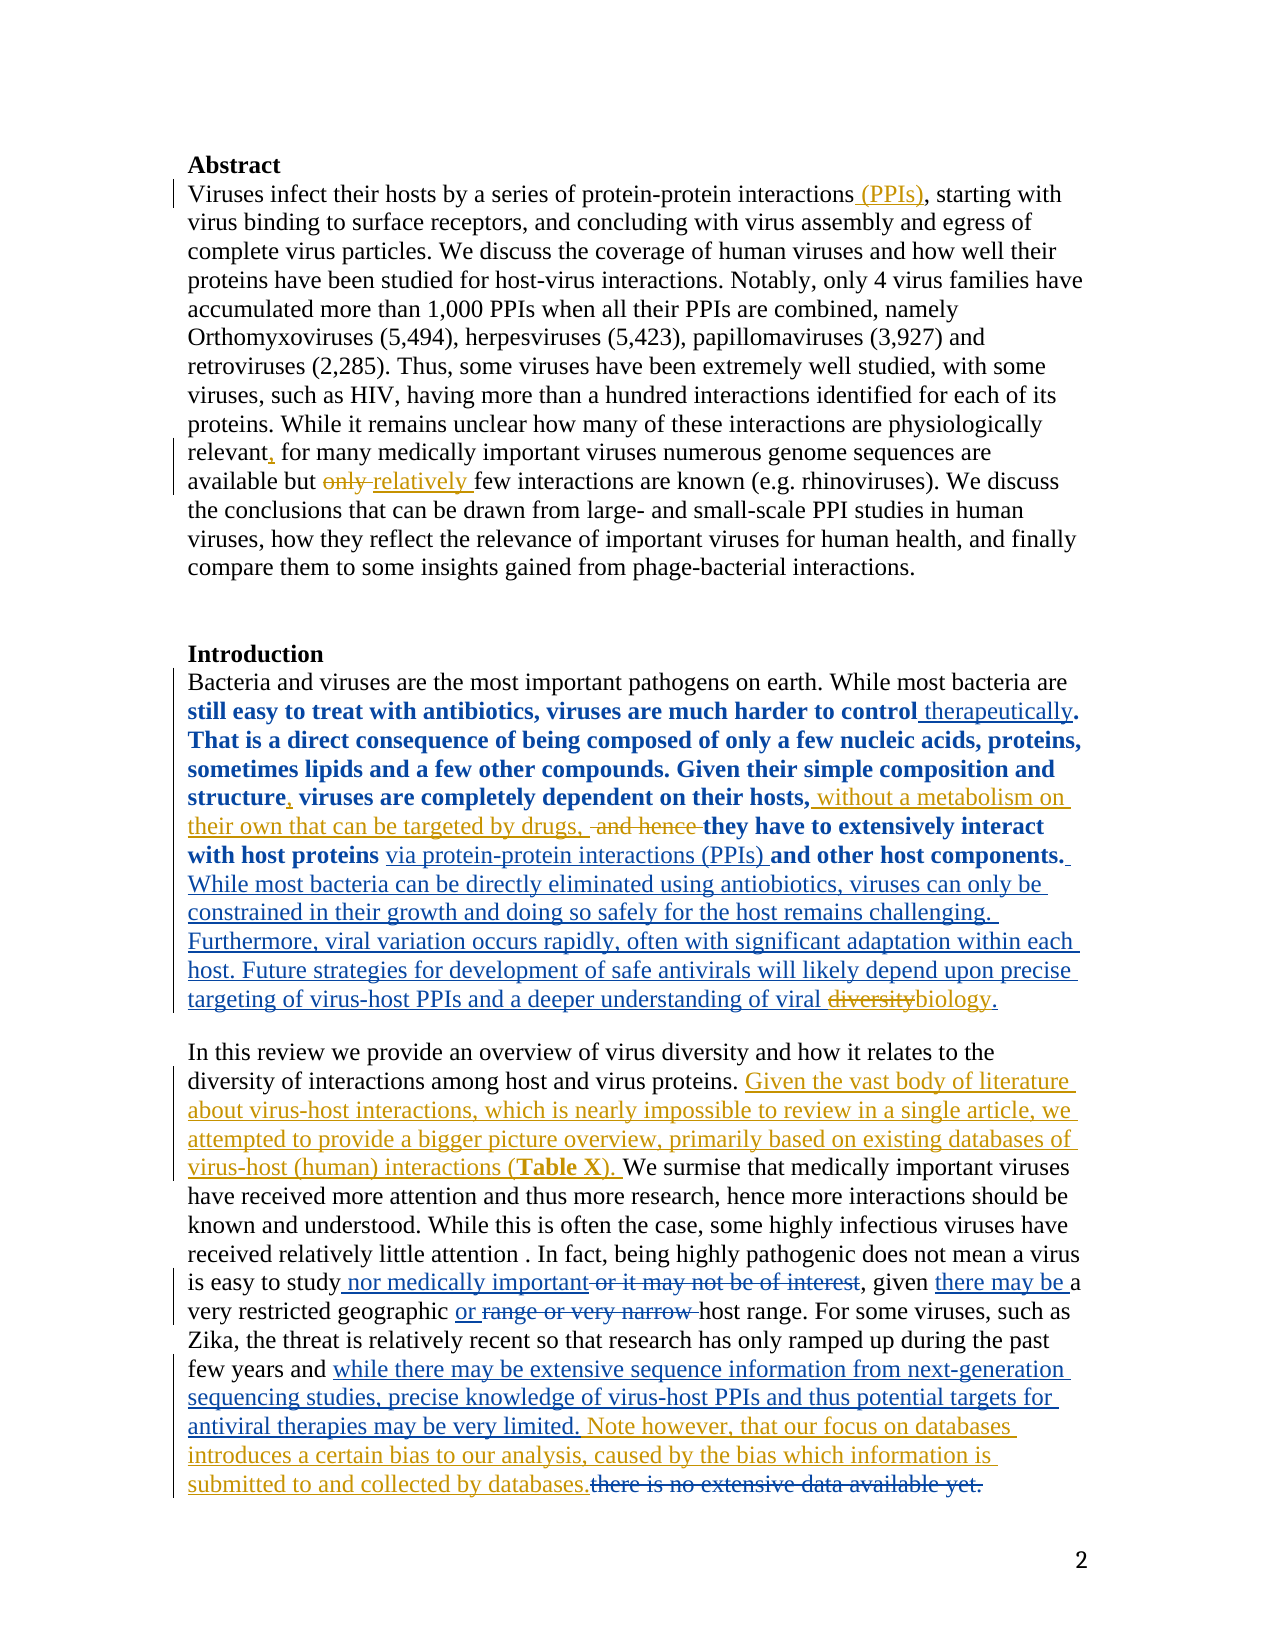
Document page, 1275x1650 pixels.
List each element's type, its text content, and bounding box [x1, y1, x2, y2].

text Bacteria and viruses are the most important pathogens on earth. While most bacteria are still easy to treat with antibiotics, viruses are much harder to control. That is a direct consequence of being composed of only a few nucleic acids, proteins, sometimes lipids and a few other compounds. Given their simple composition and structure viruses are completely dependent on their hosts,they have to extensively interact with host proteins and other host components. [187, 667, 1087, 1012]
text In this review we provide an overview of virus diversity and how it relates to the diversity of interactions among host and virus proteins. We surmise that medically important viruses have received more attention and thus more research, hence more interactions should be known and understood. While this is often the case, some highly infectious viruses have received relatively little attention . In fact, being highly pathogenic does not mean a virus is easy to study, given a very restricted geographic host range. For some viruses, such as Zika, the threat is relatively recent so that research has only ramped up during the past few years and [187, 1037, 1087, 1497]
text Viruses infect their hosts by a series of protein-protein interactions, starting with virus binding to surface receptors, and concluding with virus assembly and egress of complete virus particles. We discuss the coverage of human viruses and how well their proteins have been studied for host-virus interactions. Notably, only 4 virus families have accumulated more than 1,000 PPIs when all their PPIs are combined, namely Orthomyxoviruses (5,494), herpesviruses (5,423), papillomaviruses (3,927) and retroviruses (2,285). Thus, some viruses have been extremely well studied, with some viruses, such as HIV, having more than a hundred interactions identified for each of its proteins. While it remains unclear how many of these interactions are physiologically relevant for many medically important viruses numerous genome sequences are available but few interactions are known (e.g. rhinoviruses). We discuss the conclusions that can be drawn from large- and small-scale PPI studies in human viruses, how they reflect the relevance of important viruses for human health, and finally compare them to some insights gained from phage-bacterial interactions. [187, 179, 1087, 581]
text Introduction [187, 639, 1087, 667]
text Abstract [187, 150, 1087, 179]
